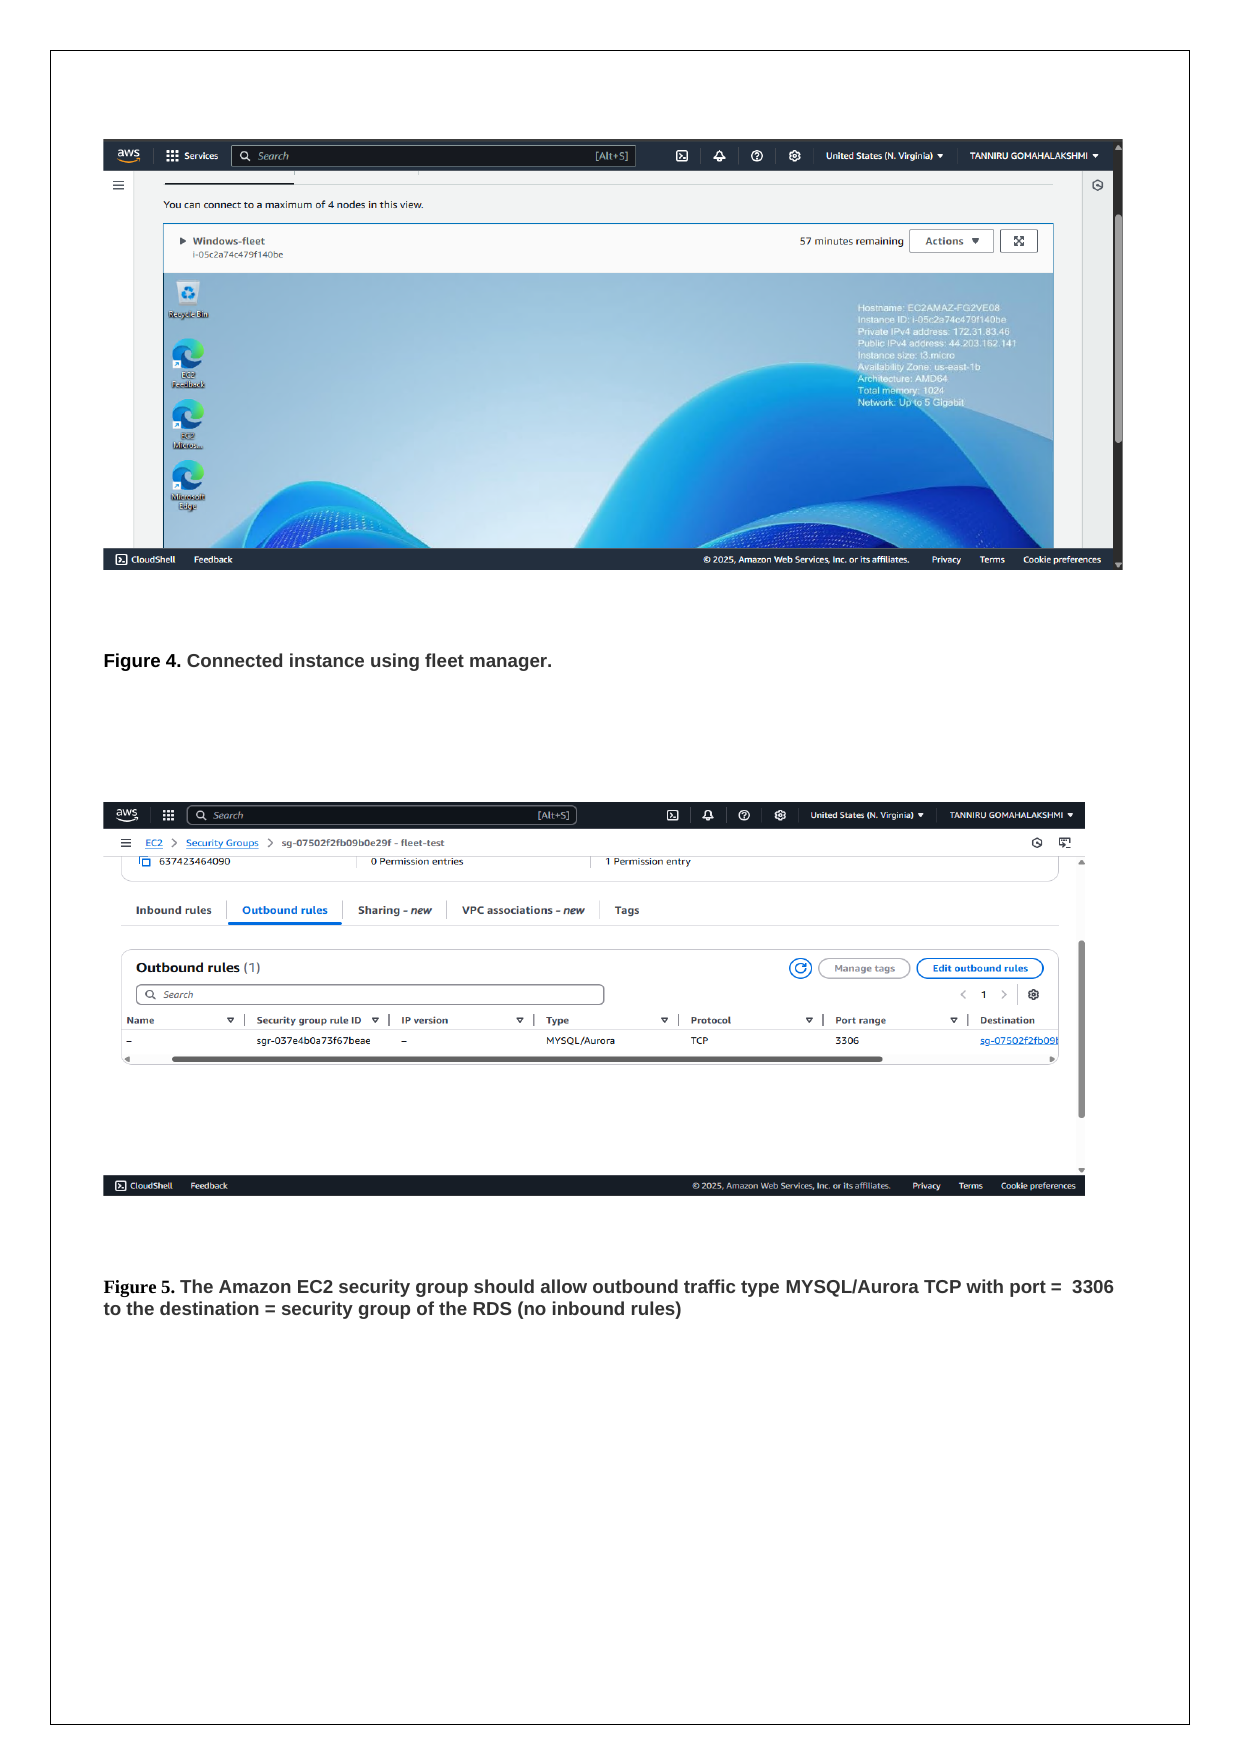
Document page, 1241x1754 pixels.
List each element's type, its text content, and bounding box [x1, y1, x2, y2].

picture [103, 802, 1085, 1196]
text Figure 4. Connected instance using fleet manager. [103, 650, 1122, 671]
text Figure 5. The Amazon EC2 security group should allow outbound traffic type MYSQL/Aurora TCP with port = 3306 to the destination = security group of the RDS (no inbound rules) [103, 1276, 1122, 1319]
picture [103, 139, 1123, 570]
